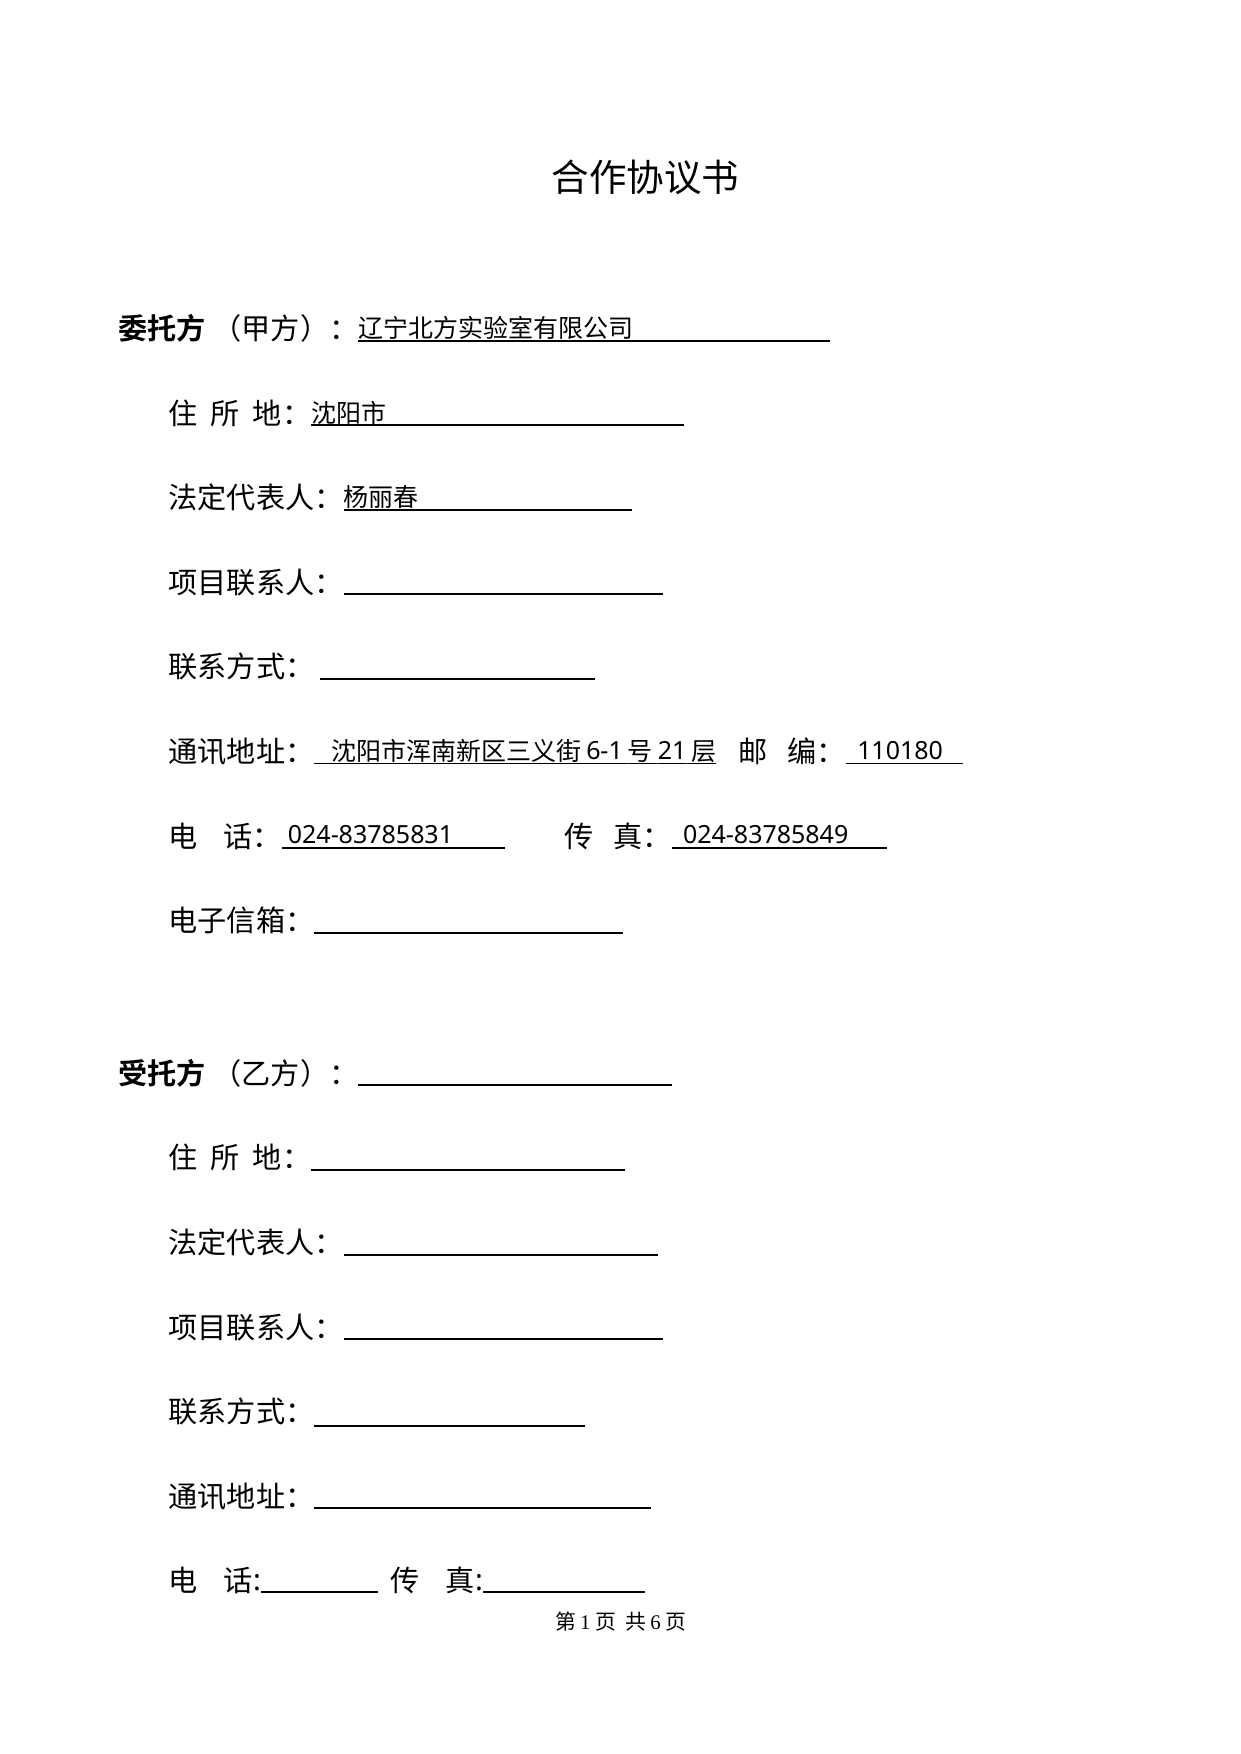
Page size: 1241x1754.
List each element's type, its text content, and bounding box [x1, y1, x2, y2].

text 受托方 （乙方）： [118, 1051, 1122, 1093]
text 项目联系人： [118, 559, 1122, 602]
text 电子信箱： [118, 898, 1122, 940]
text 合作协议书 [118, 148, 1122, 202]
text 法定代表人：杨丽春 [118, 475, 1122, 517]
text 电 话： 024-83785831 传 真： 024-83785849 [118, 813, 1122, 855]
text 项目联系人： [118, 1304, 1122, 1347]
text 通讯地址： 沈阳市浑南新区三义街6-1号21层 邮 编： 110180 [118, 728, 1122, 771]
text 法定代表人： [118, 1220, 1122, 1262]
text 委托方 （甲方）：辽宁北方实验室有限公司 [118, 306, 1122, 348]
text 住 所 地：沈阳市 [118, 390, 1122, 432]
text 电 话: 传 真: [118, 1558, 1122, 1600]
text 通讯地址： [118, 1473, 1122, 1516]
text 住 所 地： [118, 1135, 1122, 1177]
text 联系方式： [118, 644, 1122, 686]
text 联系方式： [118, 1389, 1122, 1431]
